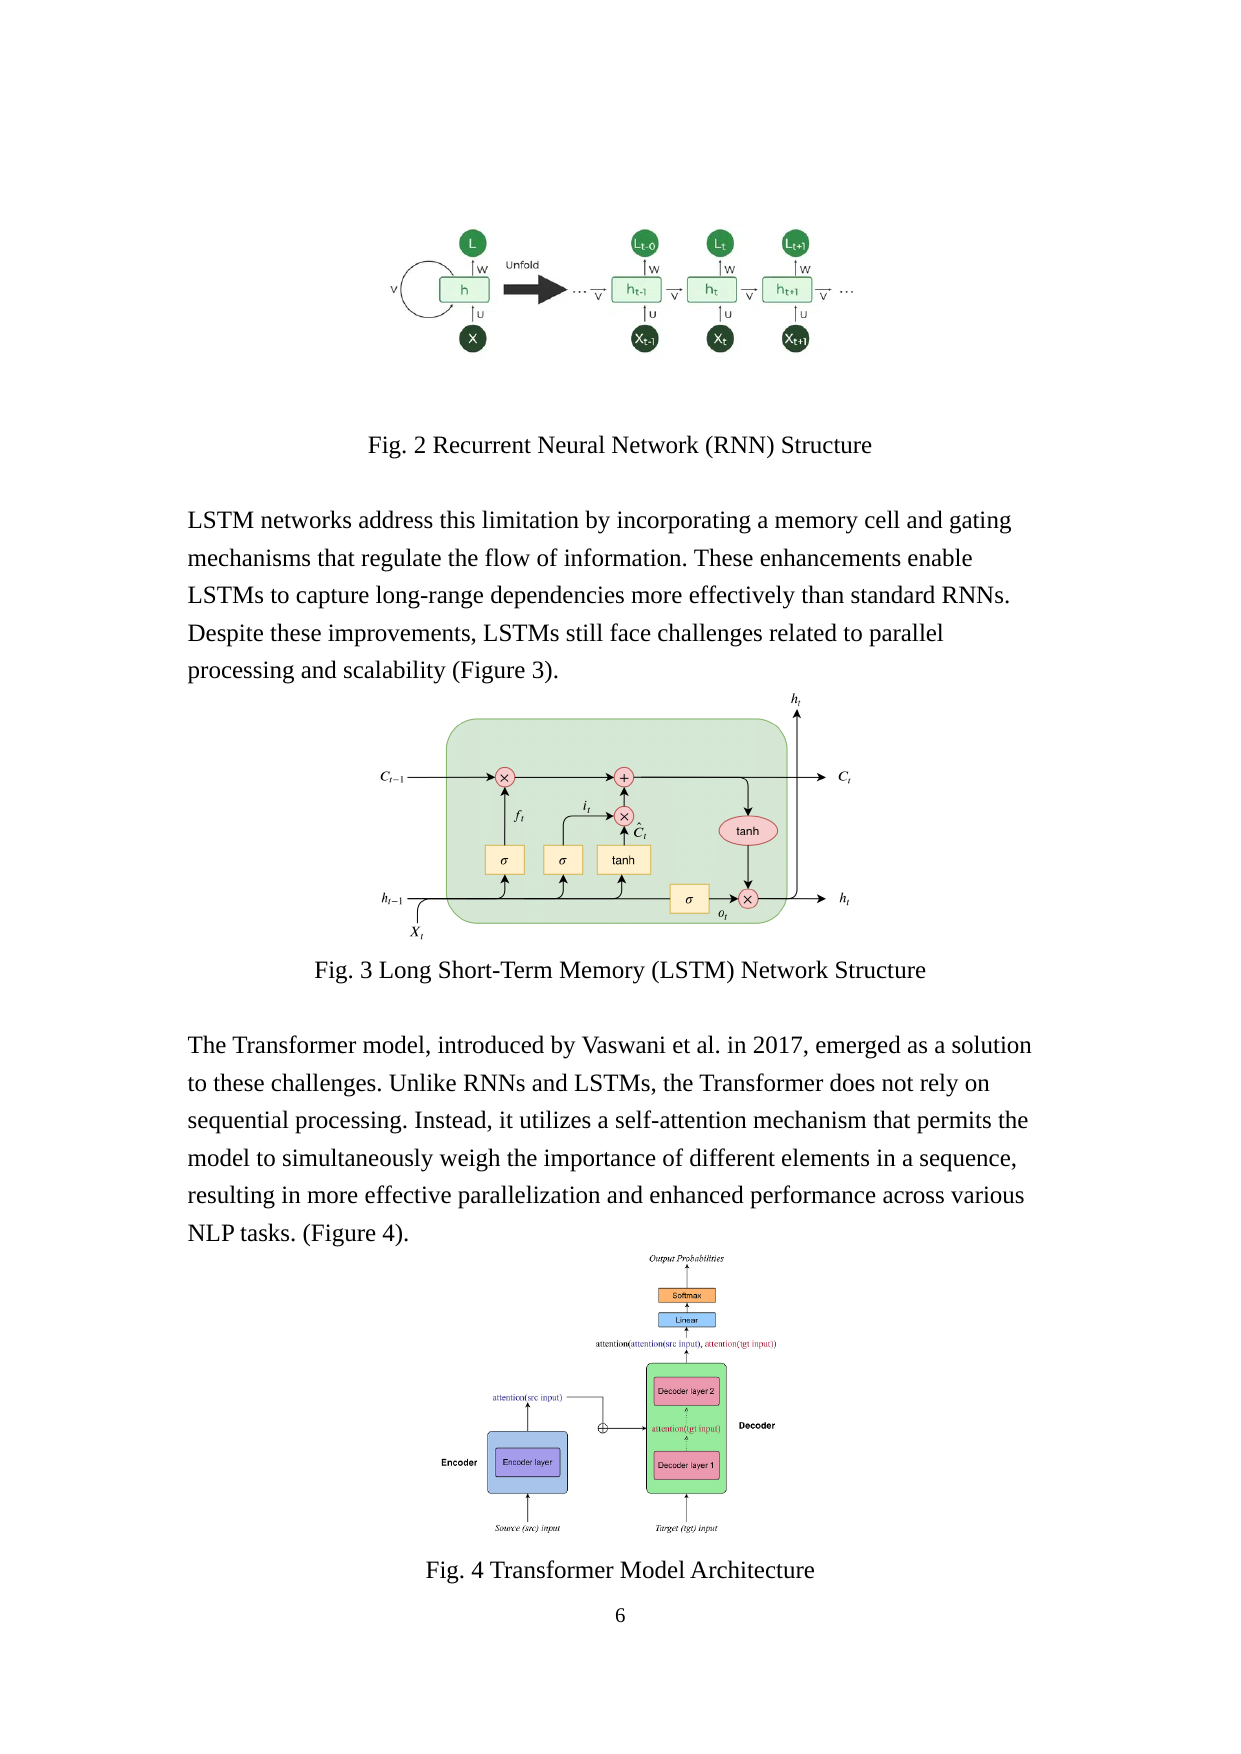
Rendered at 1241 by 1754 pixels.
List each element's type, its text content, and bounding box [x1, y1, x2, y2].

picture [398, 1251, 842, 1538]
text The Transformer model, introduced by Vaswani et al. in 2017, emerged as a solution to these challenges. Unlike RNNs and LSTMs, the Transformer does not rely on sequential processing. Instead, it utilizes a self-attention mechanism that permits the model to simultaneously weigh the importance of different elements in a sequence, resulting in more effective parallelization and enhanced performance across various NLP tasks. (Figure 4). [187, 1026, 1053, 1251]
text LSTM networks address this limitation by incorporating a memory cell and gating mechanisms that regulate the flow of information. These enhancements enable LSTMs to capture long-range dependencies more effectively than standard RNNs. Despite these improvements, LSTMs still face challenges related to parallel processing and scalability (Figure 3). [187, 501, 1053, 689]
text Fig. 2 Recurrent Neural Network (RNN) Structure [187, 426, 1053, 464]
picture [382, 163, 858, 402]
picture [367, 688, 873, 944]
text Fig. 3 Long Short-Term Memory (LSTM) Network Structure [187, 951, 1053, 989]
text Fig. 4 Transformer Model Architecture [187, 1551, 1053, 1589]
